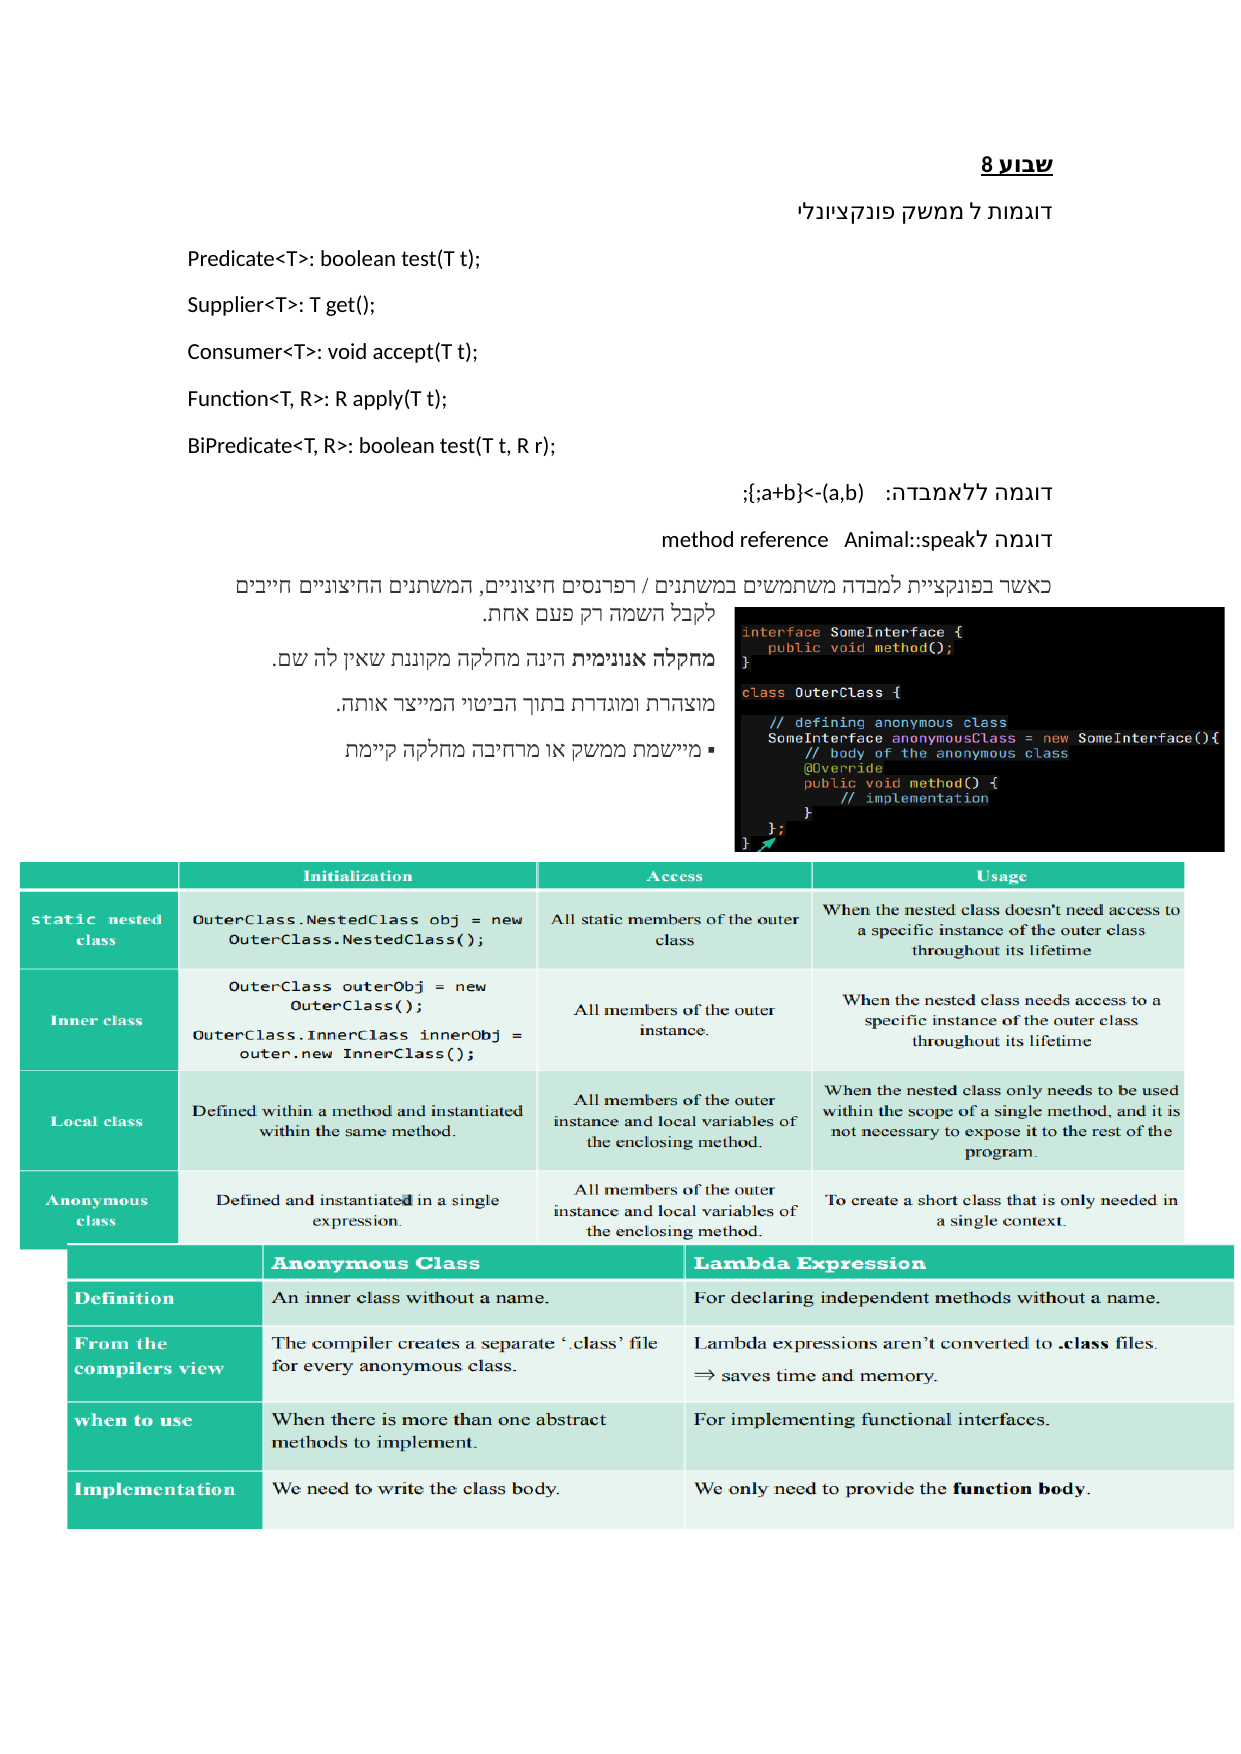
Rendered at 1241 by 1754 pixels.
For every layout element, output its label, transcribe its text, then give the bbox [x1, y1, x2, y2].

text Supplier<T>: T get(); [187, 291, 1053, 319]
text מוצהרת ומוגדרת בתוך הביטוי המייצר אותה. [187, 691, 673, 717]
picture [733, 607, 1227, 856]
text Function<T, R>: R apply(T t); [187, 384, 1053, 412]
text BiPredicate<T, R>: boolean test(T t, R r); [187, 431, 1053, 459]
picture [18, 861, 1235, 1528]
text Predicate<T>: boolean test(T t); [187, 244, 1053, 272]
text ▪ מיישמת ממשק או מרחיבה מחלקה קיימת [187, 736, 682, 762]
text שבוע 8 [187, 150, 1053, 178]
text דוגמה ללאמבדה: (a,b)->{a+b;}; [187, 478, 1053, 506]
text מחקלה אנונימית הינה מחלקה מקוננת שאין לה שם. [187, 645, 609, 672]
text דוגמות ל ממשק פונקציונלי [187, 197, 1053, 225]
text כאשר בפונקציית למבדה משתמשים במשתנים / רפרנסים חיצוניים, המשתנים החיצוניים חייבים לקבל השמה רק פעם אחת. [187, 572, 1053, 627]
text דוגמה לmethod reference Animal::speak [187, 525, 1053, 553]
text Consumer<T>: void accept(T t); [187, 337, 1053, 366]
